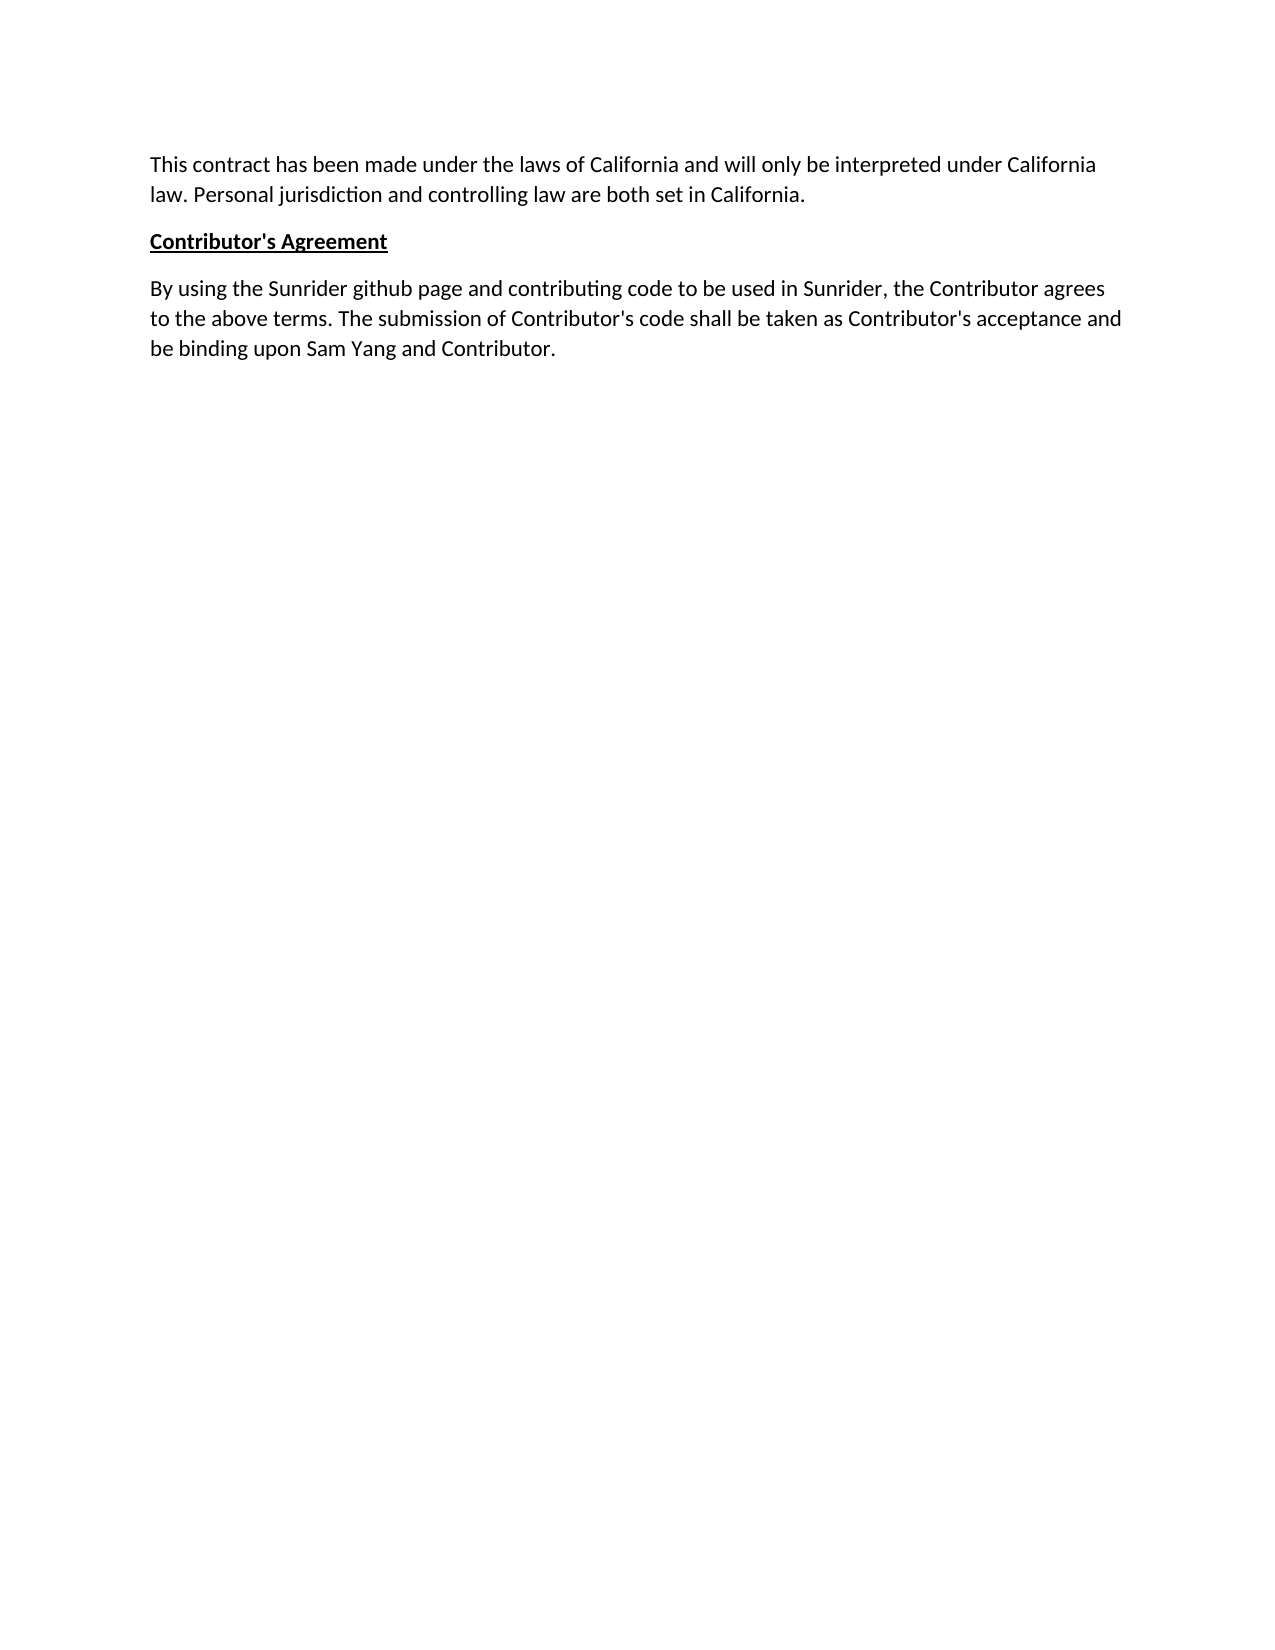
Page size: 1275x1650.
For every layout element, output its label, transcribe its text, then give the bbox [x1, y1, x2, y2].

text Contributor's Agreement [150, 227, 1125, 255]
text This contract has been made under the laws of California and will only be interpreted under California law. Personal jurisdiction and controlling law are both set in California. [150, 150, 1125, 208]
text By using the Sunrider github page and contributing code to be used in Sunrider, the Contributor agrees to the above terms. The submission of Contributor's code shall be taken as Contributor's acceptance and be binding upon Sam Yang and Contributor. [150, 274, 1125, 362]
